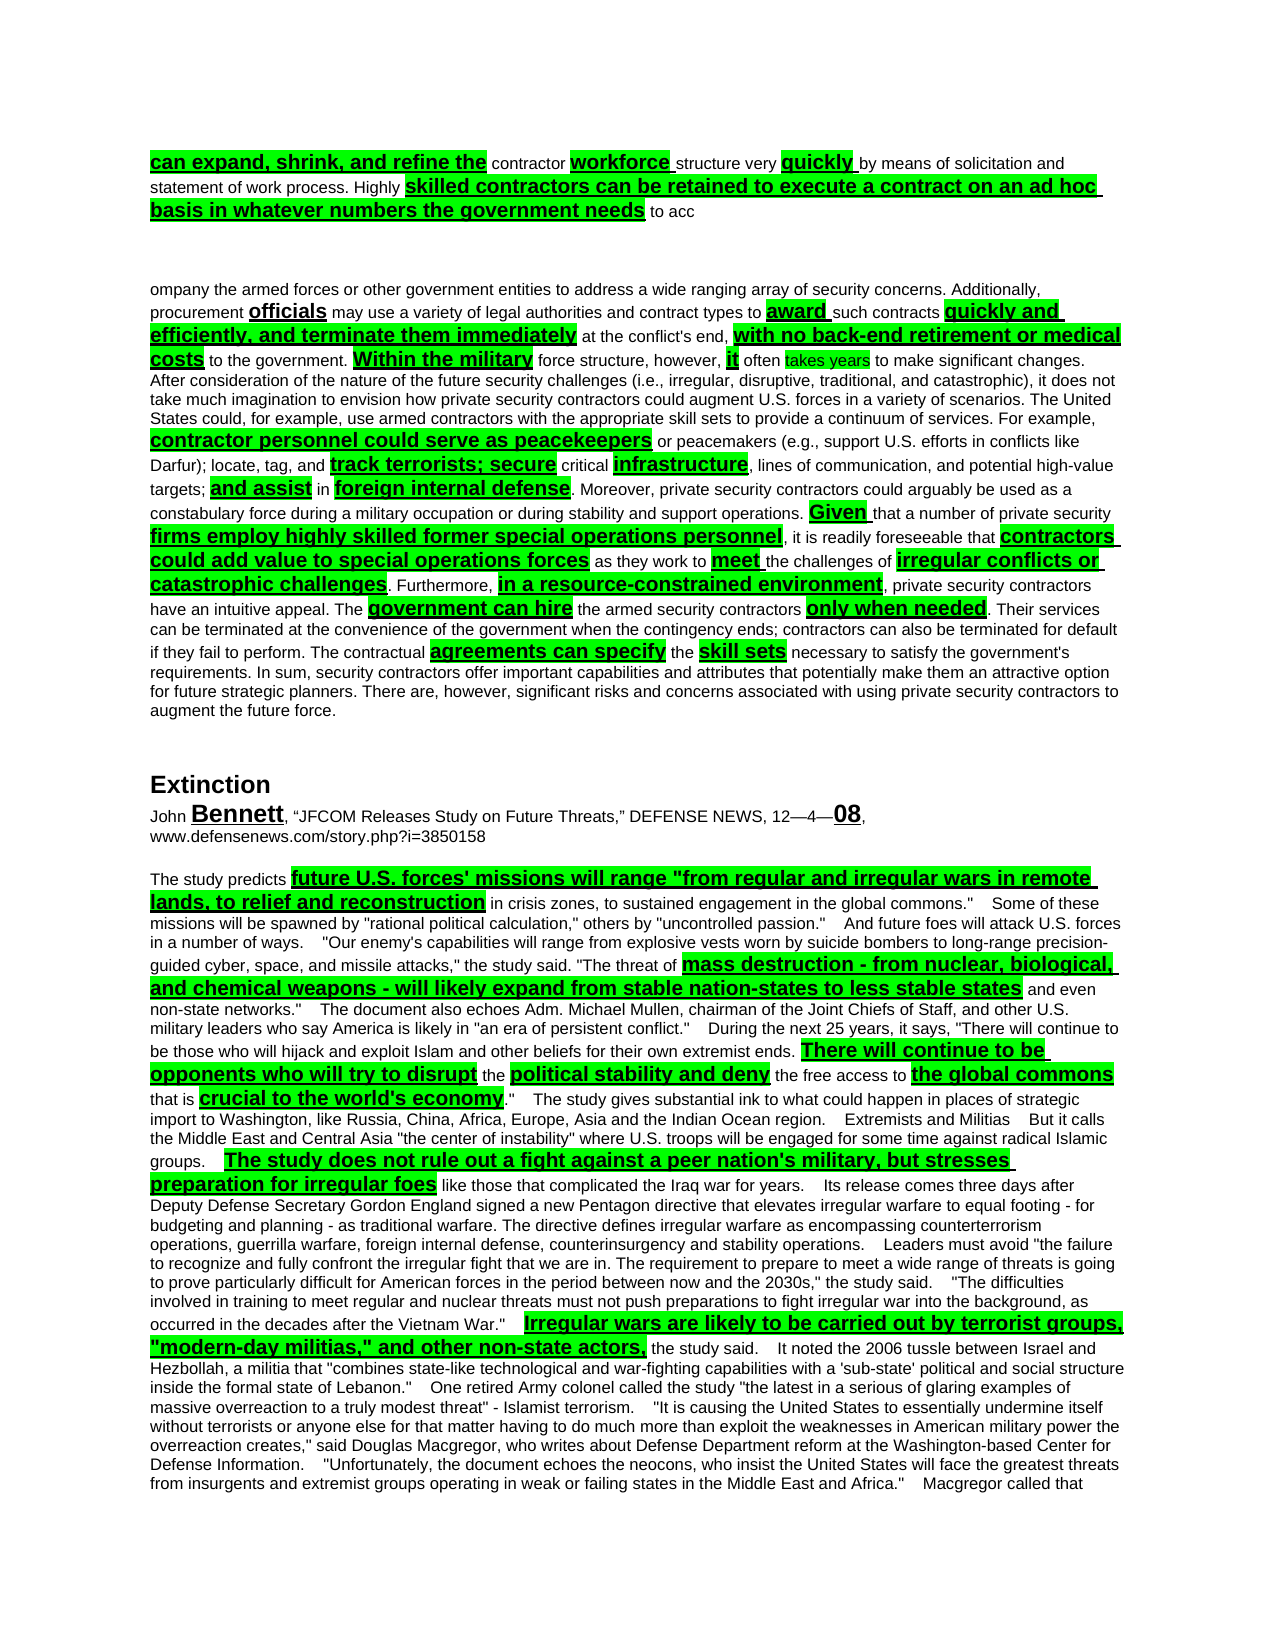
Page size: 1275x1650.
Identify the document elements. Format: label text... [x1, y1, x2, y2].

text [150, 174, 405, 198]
text ompany the armed forces or other government entities to address a wide ranging array of security concerns. Additionally, procurement officials may use a variety of legal authorities and contract types to award such contracts quickly and efficiently, and terminate them immediately at the conflict's end, with no back-end retirement or medical costs to the government. Within the military force structure, however, it often takes years to make significant changes. After consideration of the nature of the future security challenges (i.e., irregular, disruptive, traditional, and catastrophic), it does not take much imagination to envision how private security contractors could augment U.S. forces in a variety of scenarios. The United States could, for example, use armed contractors with the appropriate skill sets to provide a continuum of services. For example, contractor personnel could serve as peacekeepers or peacemakers (e.g., support U.S. efforts in conflicts like Darfur); locate, tag, and track terrorists; secure critical infrastructure, lines of communication, and potential high-value targets; and assist in foreign internal defense. Moreover, private security contractors could arguably be used as a constabulary force during a military occupation or during stability and support operations. Given that a number of private security firms employ highly skilled former special operations personnel, it is readily foreseeable that contractors could add value to special operations forces as they work to meet the challenges of irregular conflicts or catastrophic challenges. Furthermore, in a resource-constrained environment, private security contractors have an intuitive appeal. The government can hire the armed security contractors only when needed. Their services can be terminated at the convenience of the government when the contingency ends; contractors can also be terminated for default if they fail to perform. The contractual agreements can specify the skill sets necessary to satisfy the government's requirements. In sum, security contractors offer important capabilities and attributes that potentially make them an attractive option for future strategic planners. There are, however, significant risks and concerns associated with using private security contractors to augment the future force. [150, 279, 1125, 720]
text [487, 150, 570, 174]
text John Bennett, “JFCOM Releases Study on Future Threats,” DEFENSE NEWS, 12—4—08, www.defensenews.com/story.php?i=3850158 [150, 798, 1125, 846]
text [150, 866, 1125, 1493]
subtitle Extinction [150, 770, 1125, 798]
